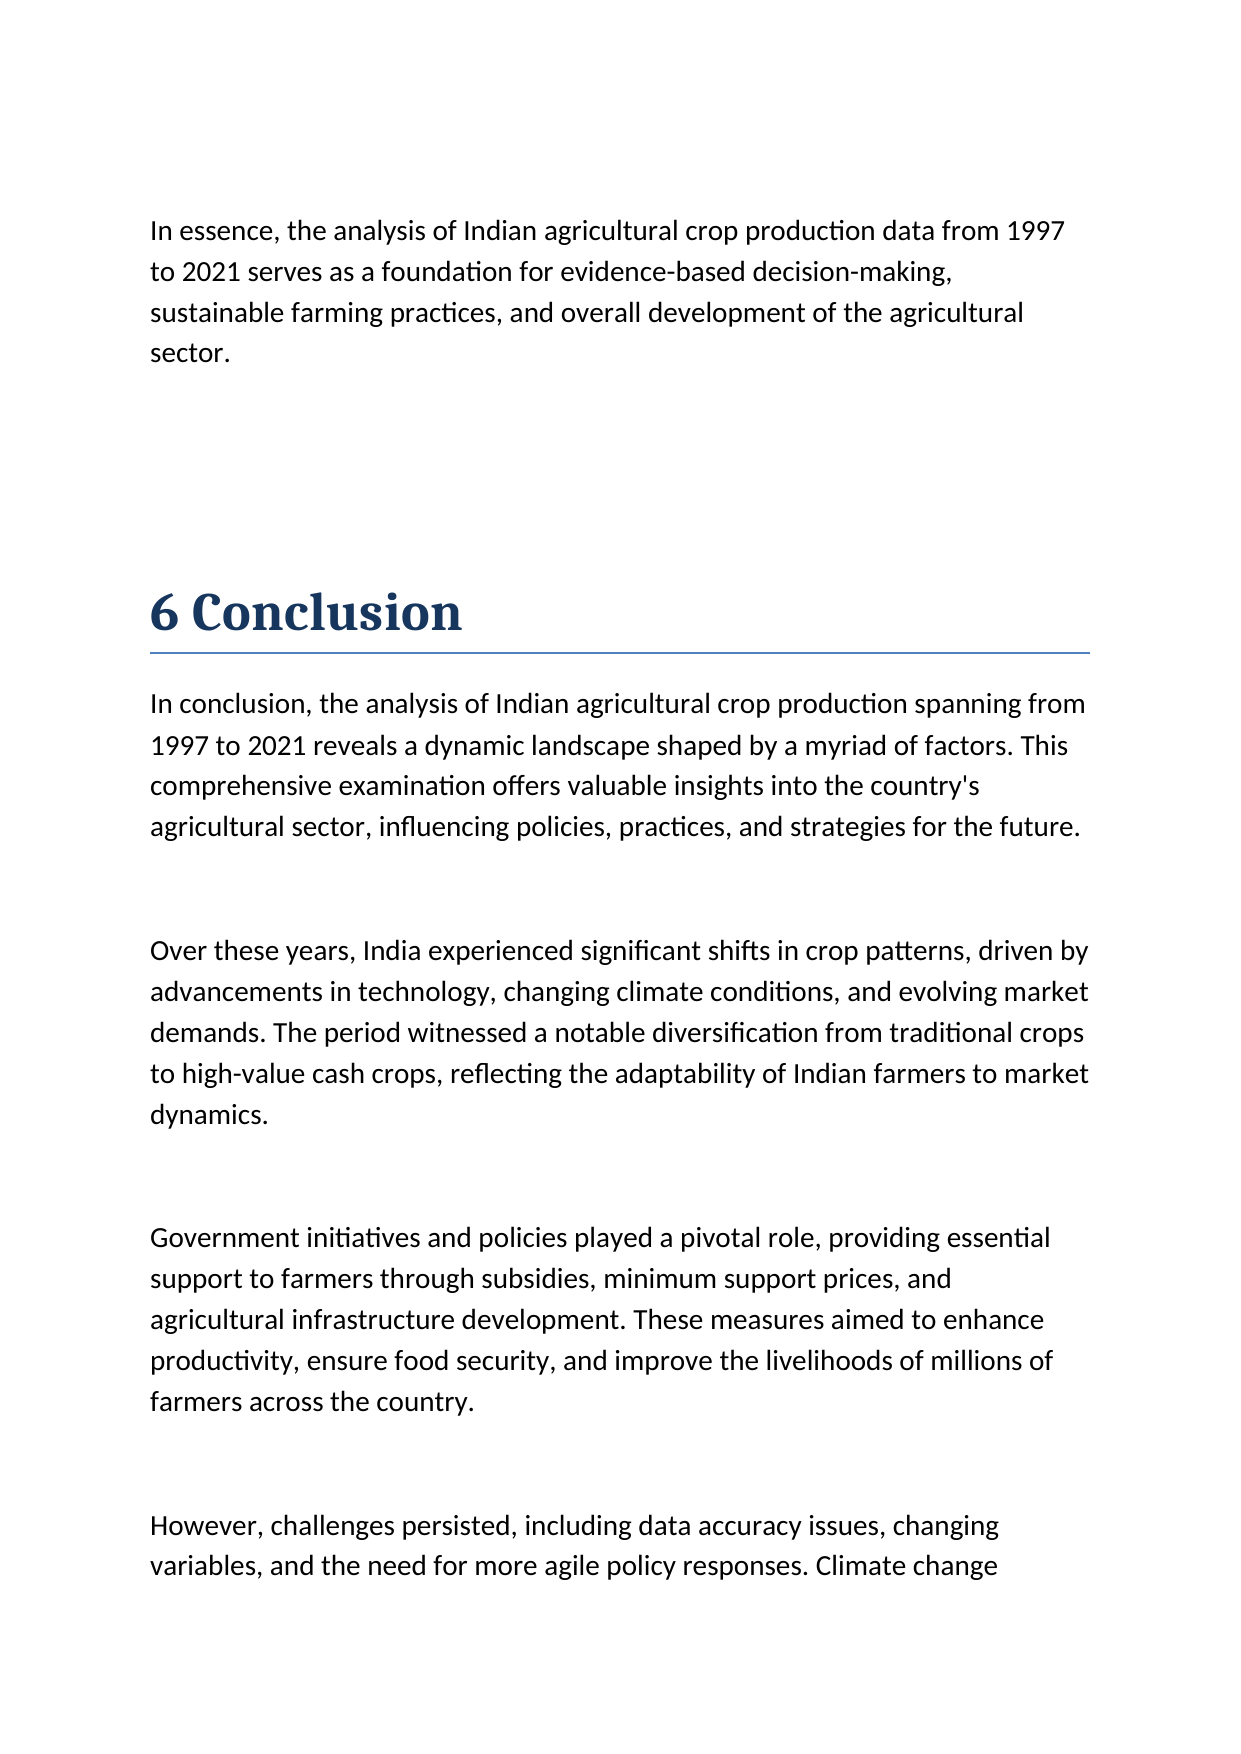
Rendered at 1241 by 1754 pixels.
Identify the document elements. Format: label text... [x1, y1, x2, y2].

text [150, 1507, 1090, 1583]
title 6 Conclusion [150, 582, 1090, 652]
text Over these years, India experienced significant shifts in crop patterns, driven by advancements in technology, changing climate conditions, and evolving market demands. The period witnessed a notable diversification from traditional crops to high-value cash crops, reflecting the adaptability of Indian farmers to market dynamics. [150, 932, 1090, 1131]
text In conclusion, the analysis of Indian agricultural crop production spanning from 1997 to 2021 reveals a dynamic landscape shaped by a myriad of factors. This comprehensive examination offers valuable insights into the country's agricultural sector, influencing policies, practices, and strategies for the future. [150, 686, 1090, 844]
text In essence, the analysis of Indian agricultural crop production data from 1997 to 2021 serves as a foundation for evidence-based decision-making, sustainable farming practices, and overall development of the agricultural sector. [150, 212, 1090, 370]
text Government initiatives and policies played a pivotal role, providing essential support to farmers through subsidies, minimum support prices, and agricultural infrastructure development. These measures aimed to enhance productivity, ensure food security, and improve the livelihoods of millions of farmers across the country. [150, 1219, 1090, 1419]
